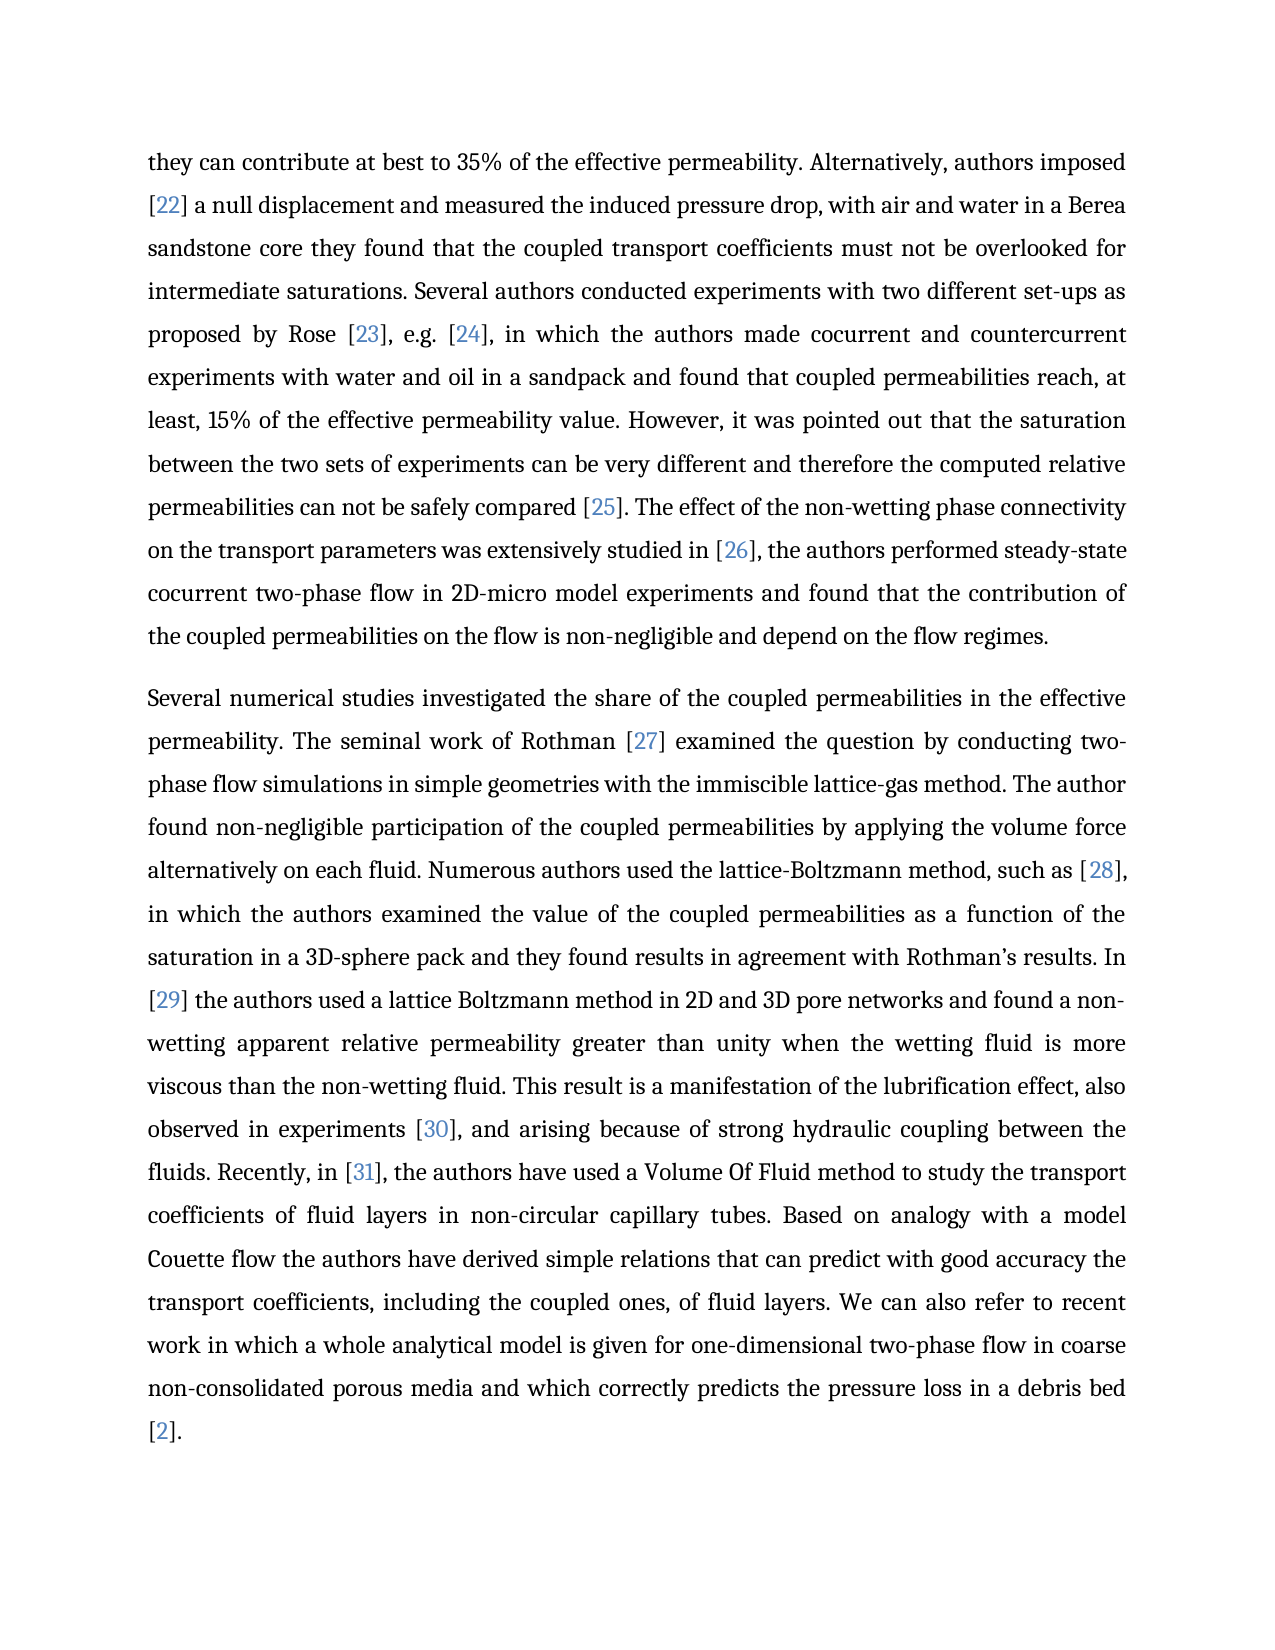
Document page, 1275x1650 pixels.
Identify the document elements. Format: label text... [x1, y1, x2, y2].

text Several numerical studies investigated the share of the coupled permeabilities in the effective permeability. The seminal work of Rothman [27] examined the question by conducting two-phase flow simulations in simple geometries with the immiscible lattice-gas method. The author found non-negligible participation of the coupled permeabilities by applying the volume force alternatively on each fluid. Numerous authors used the lattice-Boltzmann method, such as [28], in which the authors examined the value of the coupled permeabilities as a function of the saturation in a 3D-sphere pack and they found results in agreement with Rothman’s results. In [29] the authors used a lattice Boltzmann method in 2D and 3D pore networks and found a non-wetting apparent relative permeability greater than unity when the wetting fluid is more viscous than the non-wetting fluid. This result is a manifestation of the lubrification effect, also observed in experiments [30], and arising because of strong hydraulic coupling between the fluids. Recently, in [31], the authors have used a Volume Of Fluid method to study the transport coefficients of fluid layers in non-circular capillary tubes. Based on analogy with a model Couette flow the authors have derived simple relations that can predict with good accuracy the transport coefficients, including the coupled ones, of fluid layers. We can also refer to recent work in which a whole analytical model is given for one-dimensional two-phase flow in coarse non-consolidated porous media and which correctly predicts the pressure loss in a debris bed [2]. [148, 684, 1127, 1446]
